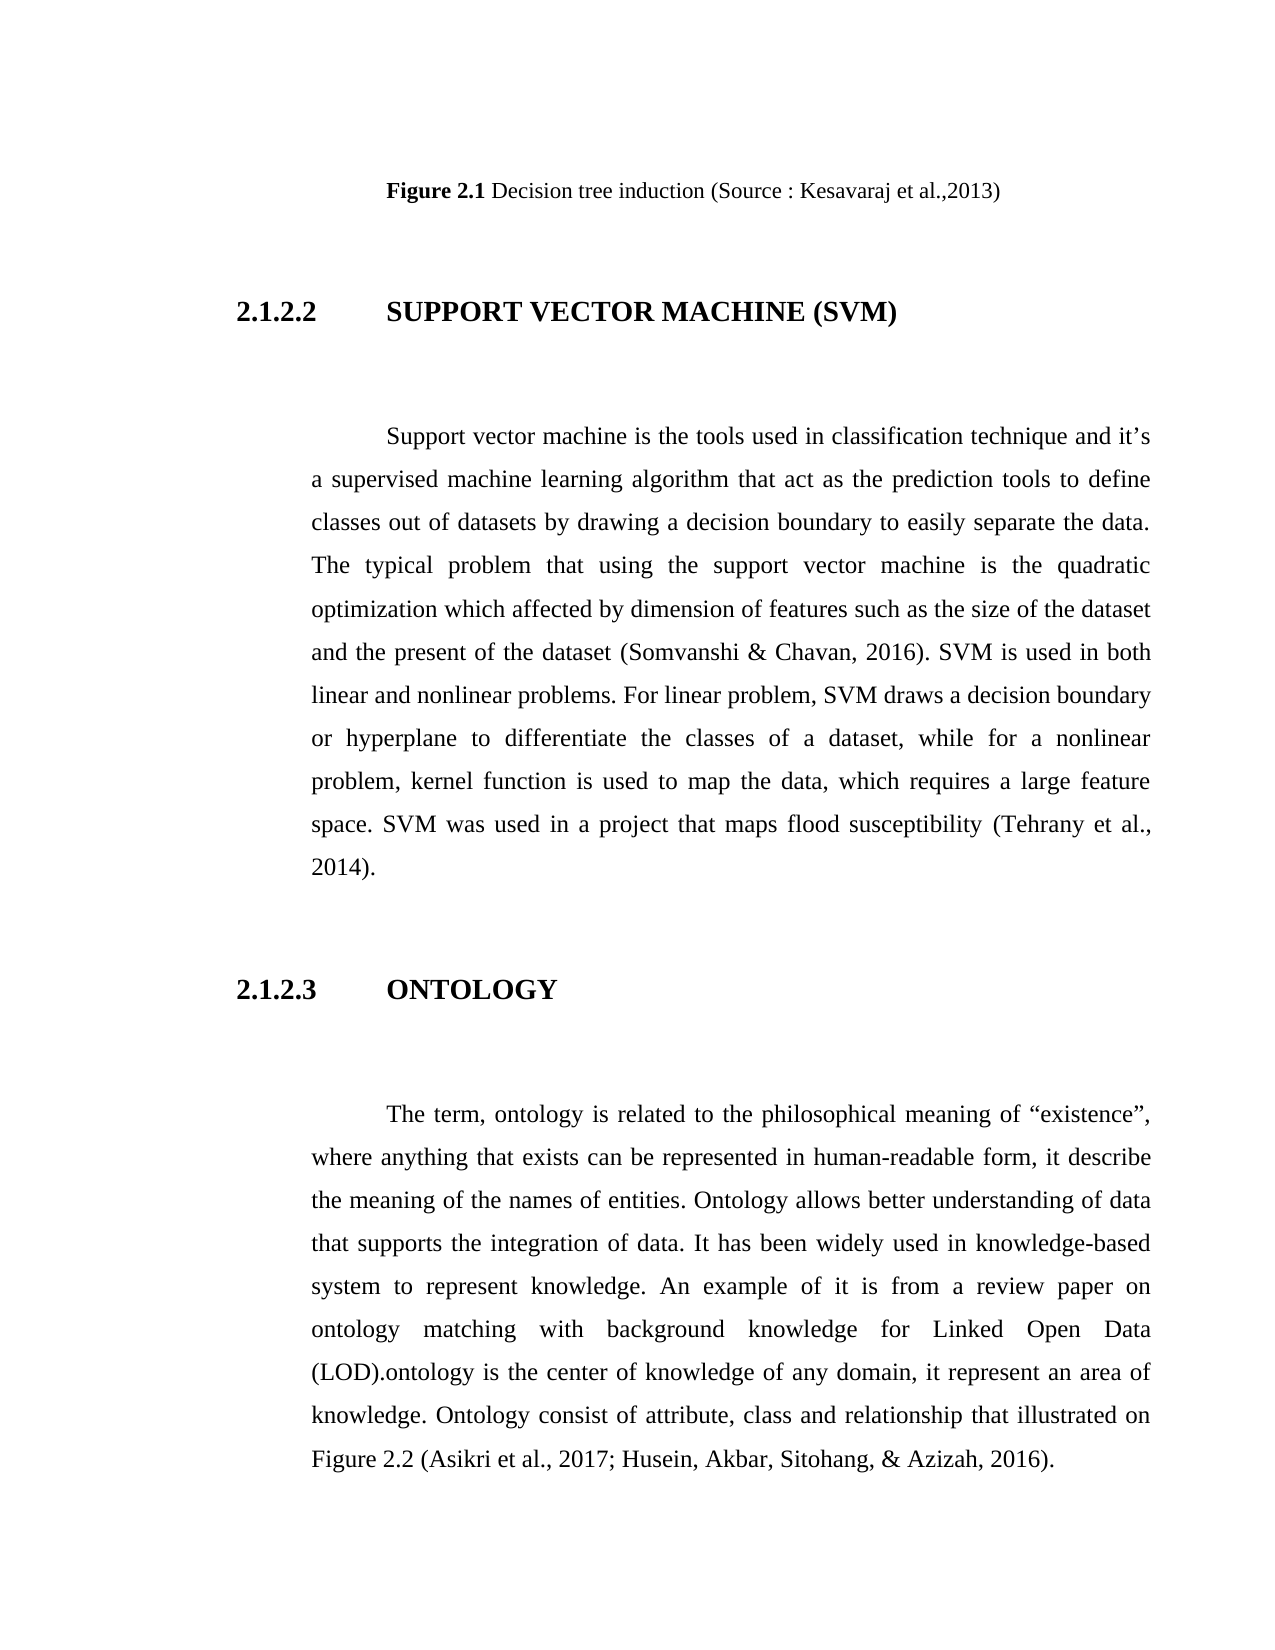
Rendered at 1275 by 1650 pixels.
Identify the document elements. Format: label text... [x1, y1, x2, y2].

text 2.1.2.3 ONTOLOGY [236, 972, 1152, 1006]
text Support vector machine is the tools used in classification technique and it’s a supervised machine learning algorithm that act as the prediction tools to define classes out of datasets by drawing a decision boundary to easily separate the data. The typical problem that using the support vector machine is the quadratic optimization which affected by dimension of features such as the size of the dataset and the present of the dataset (Somvanshi & Chavan, 2016). SVM is used in both linear and nonlinear problems. For linear problem, SVM draws a decision boundary or hyperplane to differentiate the classes of a dataset, while for a nonlinear problem, kernel function is used to map the data, which requires a large feature space. SVM was used in a project that maps flood susceptibility (Tehrany et al., 2014). [311, 421, 1152, 881]
text 2.1.2.2 SUPPORT VECTOR MACHINE (SVM) [236, 294, 1152, 328]
text Figure 2.1 Decision tree induction (Source : Kesavaraj et al.,2013) [236, 177, 1152, 203]
text The term, ontology is related to the philosophical meaning of “existence”, where anything that exists can be represented in human-readable form, it describe the meaning of the names of entities. Ontology allows better understanding of data that supports the integration of data. It has been widely used in knowledge-based system to represent knowledge. An example of it is from a review paper on ontology matching with background knowledge for Linked Open Data (LOD).ontology is the center of knowledge of any domain, it represent an area of knowledge. Ontology consist of attribute, class and relationship that illustrated on Figure 2.2 (Asikri et al., 2017; Husein, Akbar, Sitohang, & Azizah, 2016). [311, 1099, 1152, 1472]
